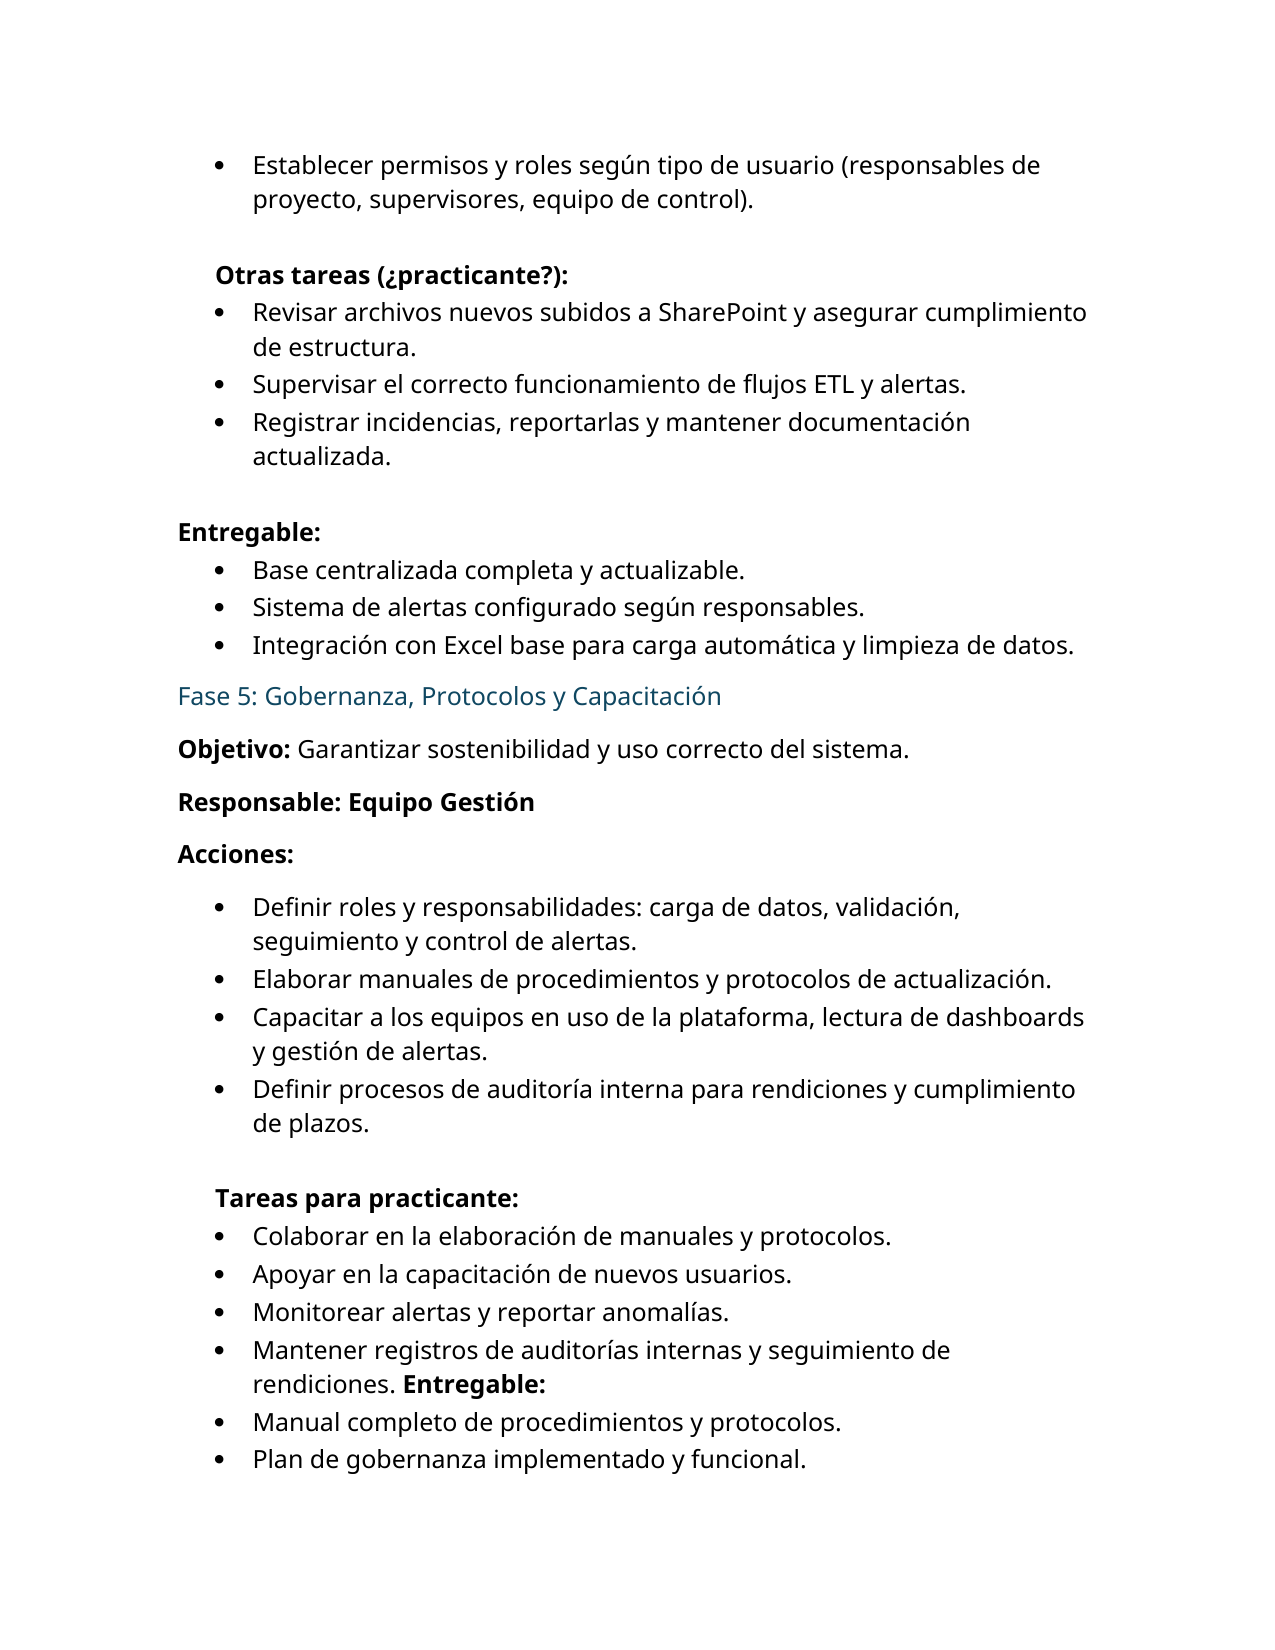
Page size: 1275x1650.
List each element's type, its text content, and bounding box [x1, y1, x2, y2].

list Base centralizada completa y actualizable. [215, 552, 1098, 586]
list Sistema de alertas configurado según responsables. [215, 590, 1098, 624]
text Otras tareas (¿practicante?): [215, 257, 1098, 291]
list Definir roles y responsabilidades: carga de datos, validación, seguimiento y control de alertas. [215, 890, 1098, 958]
list Monitorear alertas y reportar anomalías. [215, 1294, 1098, 1329]
list Capacitar a los equipos en uso de la plataforma, lectura de dashboards y gestión de alertas. [215, 999, 1098, 1068]
list Manual completo de procedimientos y protocolos. [215, 1404, 1098, 1438]
list Colaborar en la elaboración de manuales y protocolos. [215, 1219, 1098, 1253]
list Elaborar manuales de procedimientos y protocolos de actualización. [215, 962, 1098, 996]
list Mantener registros de auditorías internas y seguimiento de rendiciones. Entregable: [215, 1332, 1098, 1401]
list Integración con Excel base para carga automática y limpieza de datos. [215, 628, 1098, 662]
list Revisar archivos nuevos subidos a SharePoint y asegurar cumplimiento de estructura. [215, 295, 1098, 363]
subtitle Fase 5: Gobernanza, Protocolos y Capacitación [177, 679, 1098, 713]
text Entregable: [177, 514, 1098, 548]
list Definir procesos de auditoría interna para rendiciones y cumplimiento de plazos. [215, 1071, 1098, 1139]
list Registrar incidencias, reportarlas y mantener documentación actualizada. [215, 405, 1098, 473]
text Acciones: [177, 837, 1098, 871]
list Plan de gobernanza implementado y funcional. [215, 1442, 1098, 1476]
list Apoyar en la capacitación de nuevos usuarios. [215, 1257, 1098, 1291]
list Supervisar el correcto funcionamiento de flujos ETL y alertas. [215, 367, 1098, 401]
text Objetivo: Garantizar sostenibilidad y uso correcto del sistema. [177, 731, 1098, 766]
text Responsable: Equipo Gestión [177, 784, 1098, 818]
list Establecer permisos y roles según tipo de usuario (responsables de proyecto, supervisores, equipo de control). [215, 148, 1098, 216]
text Tareas para practicante: [215, 1181, 1098, 1215]
